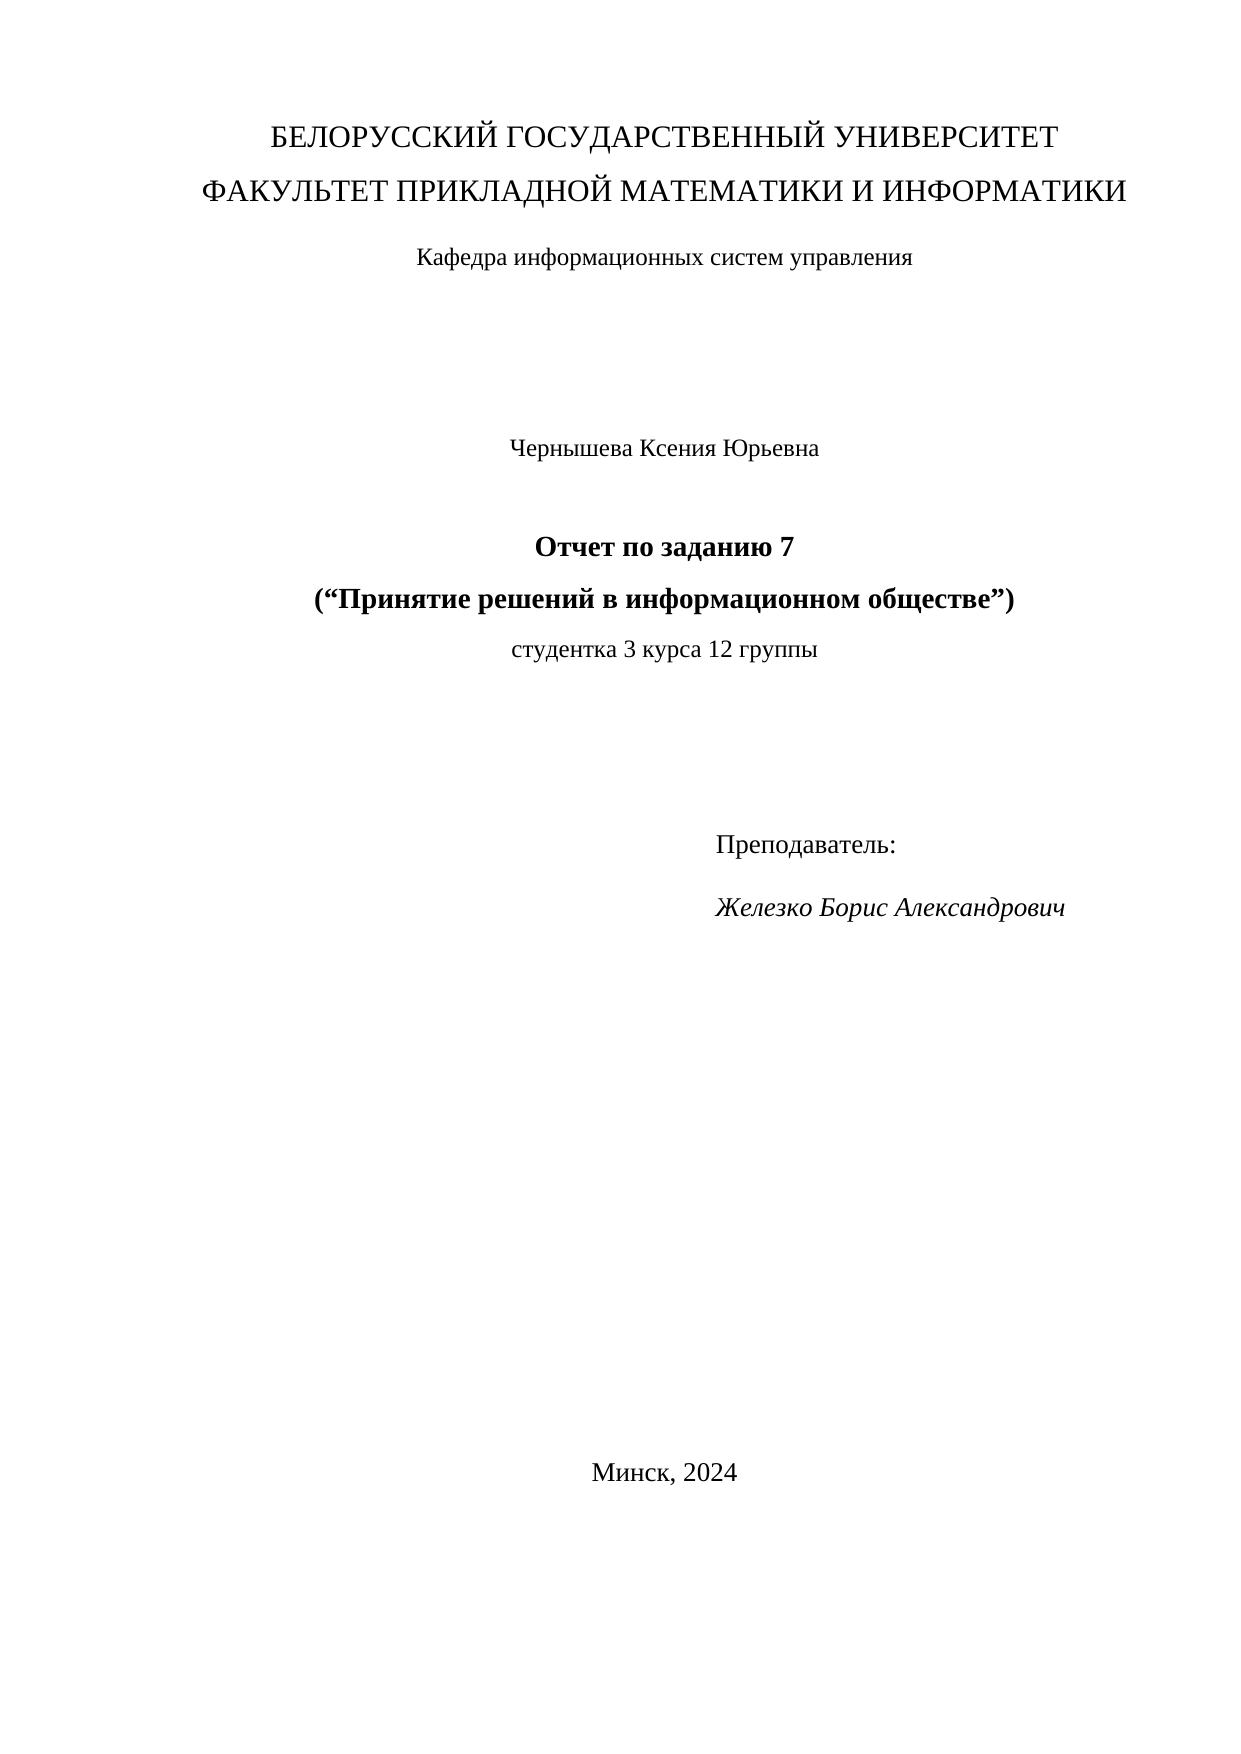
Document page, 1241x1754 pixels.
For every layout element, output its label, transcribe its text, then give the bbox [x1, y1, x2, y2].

text Кафедра информационных систем управления [177, 242, 1152, 271]
text Отчет по заданию 7 [177, 529, 1152, 562]
text Чернышева Ксения Юрьевна [177, 433, 1152, 462]
text Преподаватель: [177, 828, 1152, 859]
text (“Принятие решений в информационном обществе”) [177, 582, 1152, 615]
text БЕЛОРУССКИЙ ГОСУДАРСТВЕННЫЙ УНИВЕРСИТЕТ ФАКУЛЬТЕТ ПРИКЛАДНОЙ МАТЕМАТИКИ И ИНФОРМАТИКИ [177, 118, 1152, 208]
text Железко Борис Александрович [177, 891, 1152, 922]
text Минск, 2024 [177, 1456, 1152, 1488]
text студентка 3 курса 12 группы [177, 634, 1152, 663]
